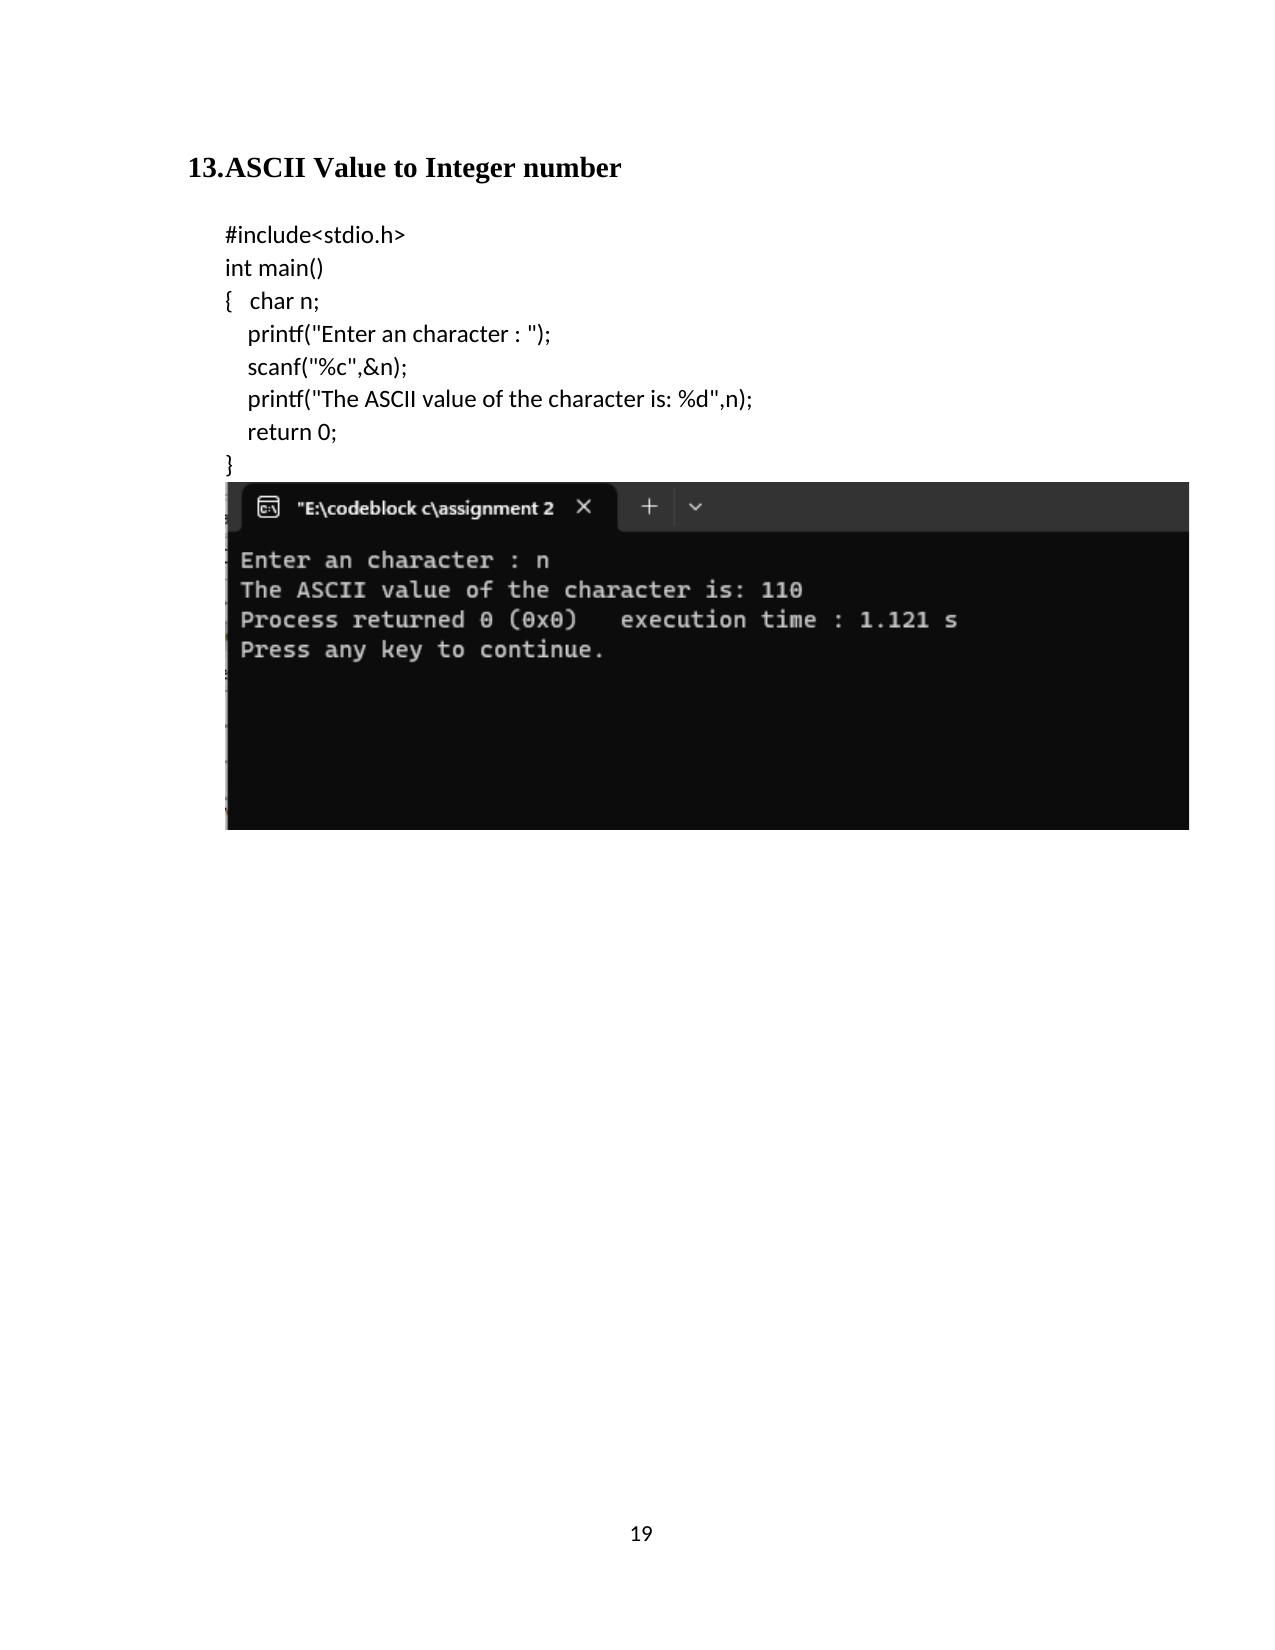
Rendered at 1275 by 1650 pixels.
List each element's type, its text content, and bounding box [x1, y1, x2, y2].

list scanf("%c",&n); [225, 351, 1100, 381]
list printf("Enter an character : "); [225, 318, 1100, 348]
picture [225, 482, 1190, 830]
list #include<stdio.h> [225, 219, 1100, 249]
list int main() [225, 252, 1100, 282]
list return 0; [225, 417, 1100, 447]
list } [225, 449, 1100, 480]
list ASCII Value to Integer number [187, 150, 1100, 183]
list { char n; [225, 285, 1100, 315]
list printf("The ASCII value of the character is: %d",n); [225, 384, 1100, 414]
